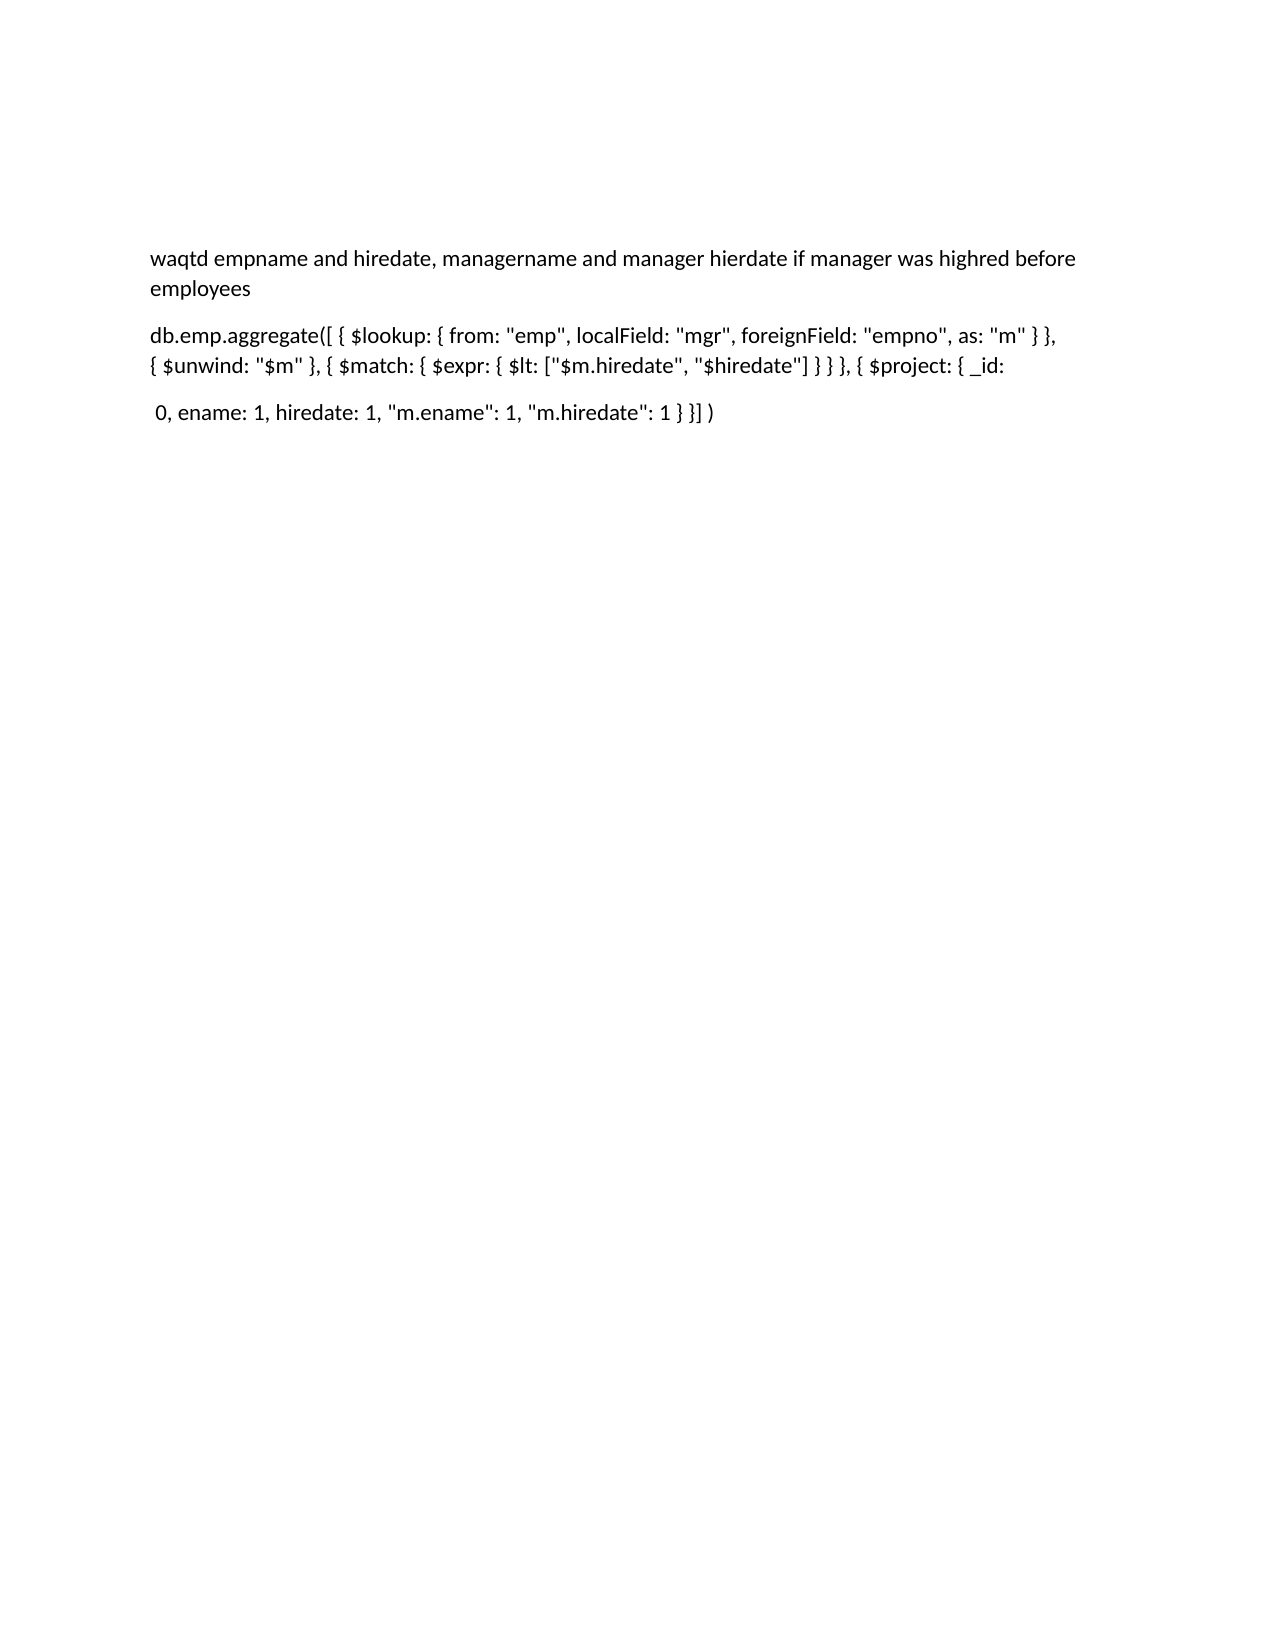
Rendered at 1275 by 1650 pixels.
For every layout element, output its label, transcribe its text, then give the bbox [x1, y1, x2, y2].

text waqtd empname and hiredate, managername and manager hierdate if manager was highred before employees [150, 244, 1125, 302]
text db.emp.aggregate([ { $lookup: { from: "emp", localField: "mgr", foreignField: "empno", as: "m" } }, { $unwind: "$m" }, { $match: { $expr: { $lt: ["$m.hiredate", "$hiredate"] } } }, { $project: { _id: [150, 321, 1125, 379]
text 0, ename: 1, hiredate: 1, "m.ename": 1, "m.hiredate": 1 } }] ) [150, 398, 1125, 426]
